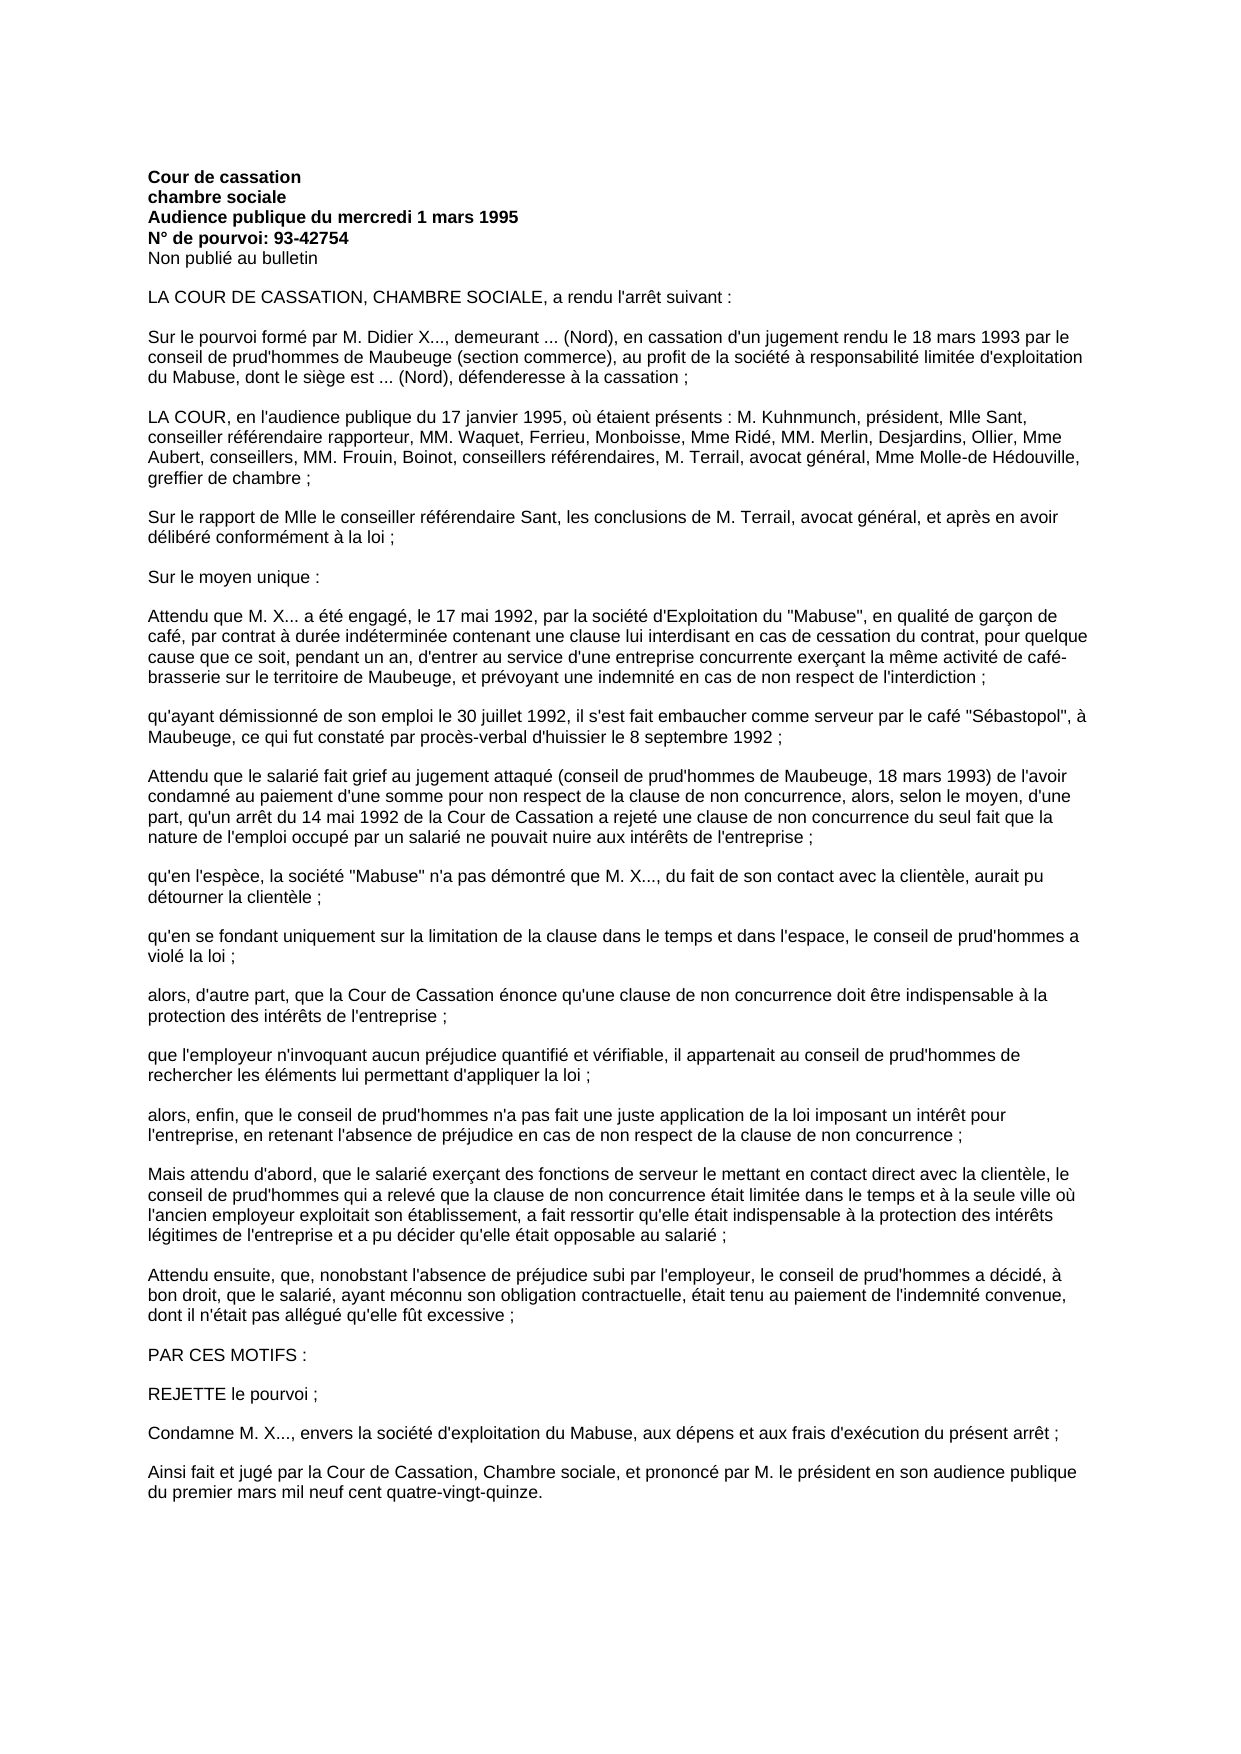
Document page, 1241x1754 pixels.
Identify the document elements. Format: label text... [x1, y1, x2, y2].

text Condamne M. X..., envers la société d'exploitation du Mabuse, aux dépens et aux frais d'exécution du présent arrêt ; [148, 1423, 1093, 1443]
text Mais attendu d'abord, que le salarié exerçant des fonctions de serveur le mettant en contact direct avec la clientèle, le conseil de prud'hommes qui a relevé que la clause de non concurrence était limitée dans le temps et à la seule ville où l'ancien employeur exploitait son établissement, a fait ressortir qu'elle était indispensable à la protection des intérêts légitimes de l'entreprise et a pu décider qu'elle était opposable au salarié ; [148, 1164, 1093, 1246]
text qu'ayant démissionné de son emploi le 30 juillet 1992, il s'est fait embaucher comme serveur par le café "Sébastopol", à Maubeuge, ce qui fut constaté par procès-verbal d'huissier le 8 septembre 1992 ; [148, 706, 1093, 747]
text Attendu que M. X... a été engagé, le 17 mai 1992, par la société d'Exploitation du "Mabuse", en qualité de garçon de café, par contrat à durée indéterminée contenant une clause lui interdisant en cas de cessation du contrat, pour quelque cause que ce soit, pendant un an, d'entrer au service d'une entreprise concurrente exerçant la même activité de café-brasserie sur le territoire de Maubeuge, et prévoyant une indemnité en cas de non respect de l'interdiction ; [148, 606, 1093, 687]
text LA COUR, en l'audience publique du 17 janvier 1995, où étaient présents : M. Kuhnmunch, président, Mlle Sant, conseiller référendaire rapporteur, MM. Waquet, Ferrieu, Monboisse, Mme Ridé, MM. Merlin, Desjardins, Ollier, Mme Aubert, conseillers, MM. Frouin, Boinot, conseillers référendaires, M. Terrail, avocat général, Mme Molle-de Hédouville, greffier de chambre ; [148, 406, 1093, 488]
text qu'en l'espèce, la société "Mabuse" n'a pas démontré que M. X..., du fait de son contact avec la clientèle, aurait pu détourner la clientèle ; [148, 866, 1093, 907]
text Sur le rapport de Mlle le conseiller référendaire Sant, les conclusions de M. Terrail, avocat général, et après en avoir délibéré conformément à la loi ; [148, 507, 1093, 548]
text qu'en se fondant uniquement sur la limitation de la clause dans le temps et dans l'espace, le conseil de prud'hommes a violé la loi ; [148, 926, 1093, 966]
text LA COUR DE CASSATION, CHAMBRE SOCIALE, a rendu l'arrêt suivant : [148, 287, 1093, 308]
text Cour de cassation chambre sociale Audience publique du mercredi 1 mars 1995 N° de pourvoi: 93-42754 Non publié au bulletin [291, 166, 1093, 268]
text REJETTE le pourvoi ; [148, 1383, 1093, 1404]
text alors, d'autre part, que la Cour de Cassation énonce qu'une clause de non concurrence doit être indispensable à la protection des intérêts de l'entreprise ; [148, 985, 1093, 1026]
text PAR CES MOTIFS : [148, 1344, 1093, 1365]
text que l'employeur n'invoquant aucun préjudice quantifié et vérifiable, il appartenait au conseil de prud'hommes de rechercher les éléments lui permettant d'appliquer la loi ; [148, 1045, 1093, 1086]
text Attendu ensuite, que, nonobstant l'absence de préjudice subi par l'employeur, le conseil de prud'hommes a décidé, à bon droit, que le salarié, ayant méconnu son obligation contractuelle, était tenu au paiement de l'indemnité convenue, dont il n'était pas allégué qu'elle fût excessive ; [148, 1264, 1093, 1326]
text Sur le moyen unique : [148, 566, 1093, 587]
text Ainsi fait et jugé par la Cour de Cassation, Chambre sociale, et prononcé par M. le président en son audience publique du premier mars mil neuf cent quatre-vingt-quinze. [148, 1462, 1093, 1503]
text Sur le pourvoi formé par M. Didier X..., demeurant ... (Nord), en cassation d'un jugement rendu le 18 mars 1993 par le conseil de prud'hommes de Maubeuge (section commerce), au profit de la société à responsabilité limitée d'exploitation du Mabuse, dont le siège est ... (Nord), défenderesse à la cassation ; [148, 326, 1093, 388]
text alors, enfin, que le conseil de prud'hommes n'a pas fait une juste application de la loi imposant un intérêt pour l'entreprise, en retenant l'absence de préjudice en cas de non respect de la clause de non concurrence ; [148, 1104, 1093, 1145]
text Attendu que le salarié fait grief au jugement attaqué (conseil de prud'hommes de Maubeuge, 18 mars 1993) de l'avoir condamné au paiement d'une somme pour non respect de la clause de non concurrence, alors, selon le moyen, d'une part, qu'un arrêt du 14 mai 1992 de la Cour de Cassation a rejeté une clause de non concurrence du seul fait que la nature de l'emploi occupé par un salarié ne pouvait nuire aux intérêts de l'entreprise ; [148, 766, 1093, 847]
